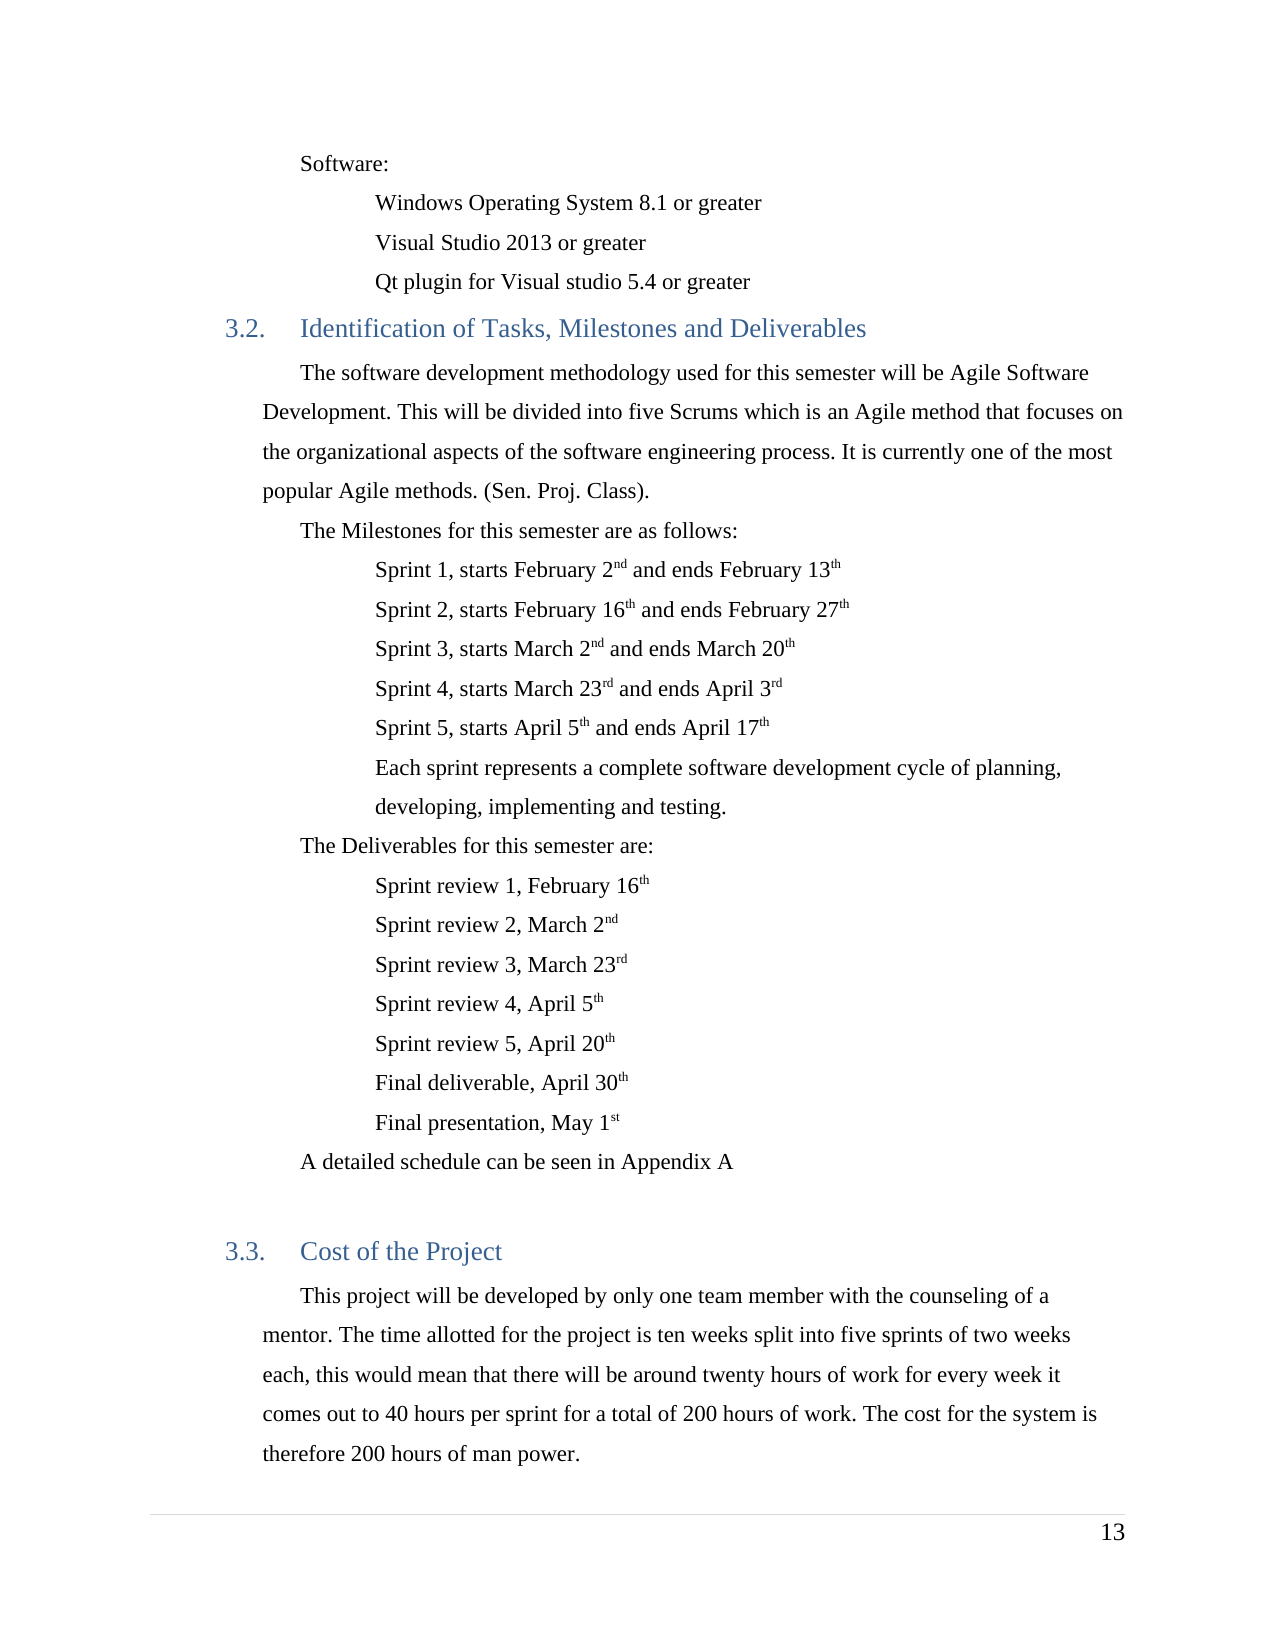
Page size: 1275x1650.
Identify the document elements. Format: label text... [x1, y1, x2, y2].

text A detailed schedule can be seen in Appendix A [300, 1148, 1125, 1175]
text The Deliverables for this semester are: [300, 832, 1125, 859]
text Final presentation, May 1st [300, 1109, 1125, 1135]
text Sprint 1, starts February 2nd and ends February 13th [375, 556, 1125, 582]
subtitle Identification of Tasks, Milestones and Deliverables [225, 312, 1125, 343]
text Sprint review 2, March 2nd [300, 911, 1125, 938]
text Sprint 3, starts March 2nd and ends March 20th [375, 635, 1125, 661]
text Visual Studio 2013 or greater [300, 229, 1125, 255]
text Sprint 2, starts February 16th and ends February 27th [375, 596, 1125, 622]
subtitle Cost of the Project [225, 1235, 1125, 1266]
text Windows Operating System 8.1 or greater [300, 189, 1125, 216]
text Sprint review 1, February 16th [300, 872, 1125, 898]
text Sprint review 4, April 5th [300, 990, 1125, 1017]
text The software development methodology used for this semester will be Agile Software Development. This will be divided into five Scrums which is an Agile method that focuses on the organizational aspects of the software engineering process. It is currently one of the most popular Agile methods. (Sen. Proj. Class). [262, 359, 1125, 503]
text Sprint 5, starts April 5th and ends April 17th [375, 714, 1125, 740]
text Software: [300, 150, 1125, 176]
text Final deliverable, April 30th [300, 1069, 1125, 1096]
text Each sprint represents a complete software development cycle of planning, developing, implementing and testing. [375, 753, 1125, 819]
text Sprint review 3, March 23rd [300, 951, 1125, 977]
text The Milestones for this semester are as follows: [300, 517, 1125, 543]
text Sprint review 5, April 20th [300, 1030, 1125, 1056]
text Sprint 4, starts March 23rd and ends April 3rd [375, 674, 1125, 701]
text Qt plugin for Visual studio 5.4 or greater [300, 268, 1125, 295]
text This project will be developed by only one team member with the counseling of a mentor. The time allotted for the project is ten weeks split into five sprints of two weeks each, this would mean that there will be around twenty hours of work for every week it comes out to 40 hours per sprint for a total of 200 hours of work. The cost for the system is therefore 200 hours of man power. [262, 1282, 1125, 1466]
